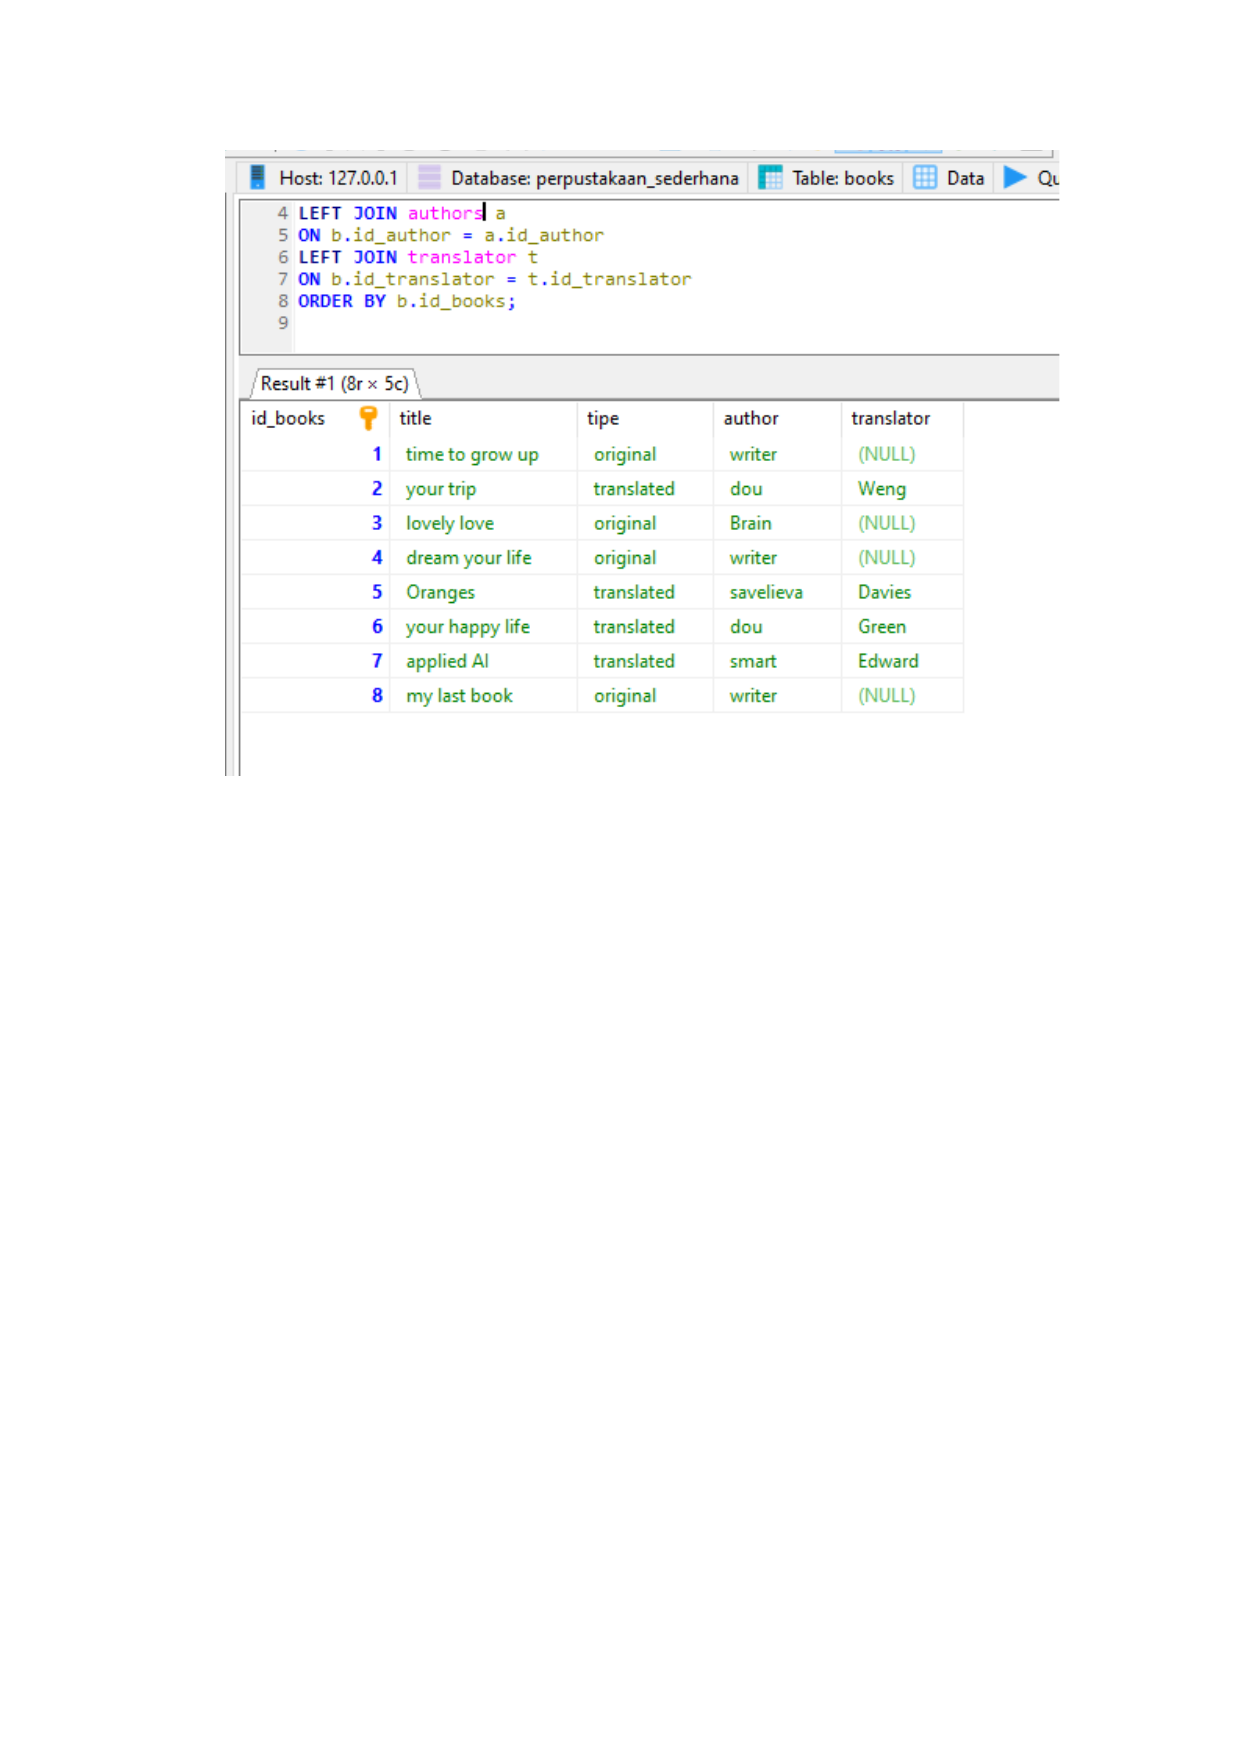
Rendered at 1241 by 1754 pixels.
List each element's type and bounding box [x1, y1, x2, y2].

picture [225, 150, 1060, 776]
